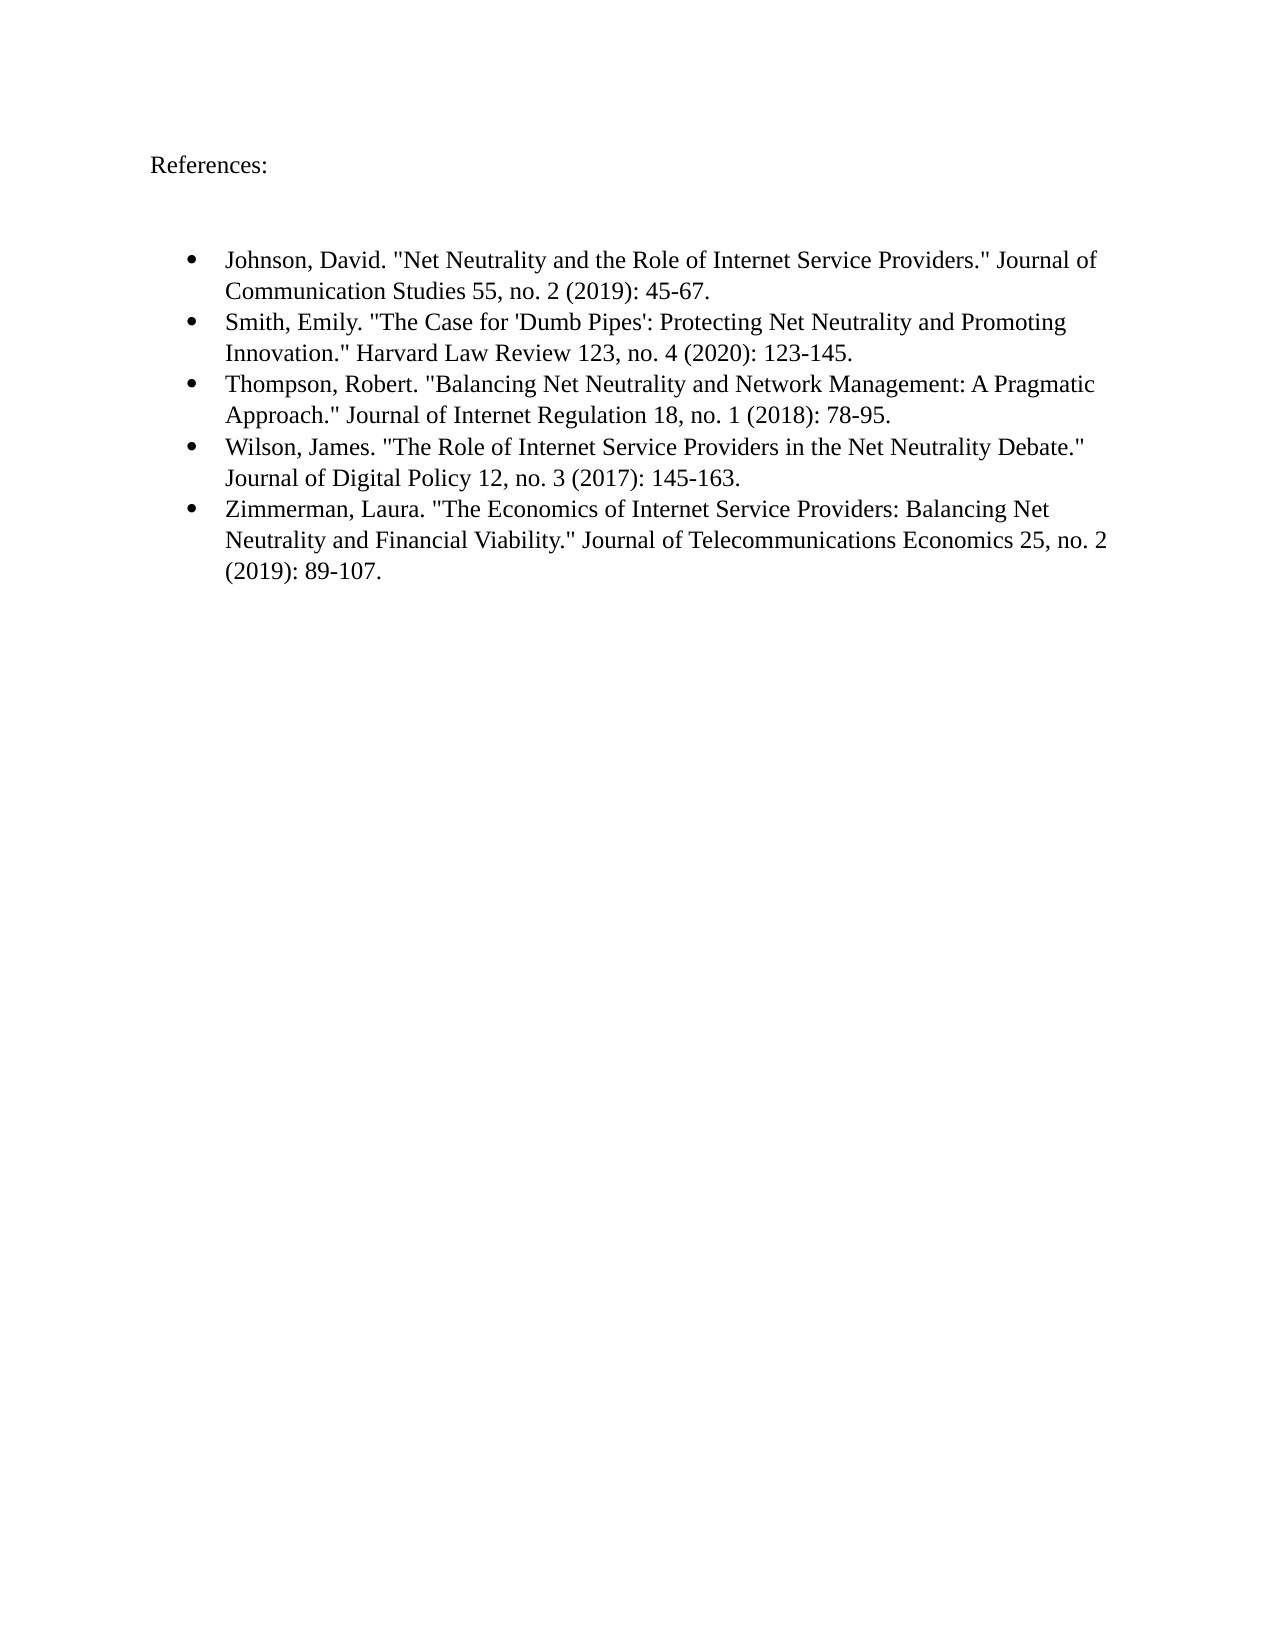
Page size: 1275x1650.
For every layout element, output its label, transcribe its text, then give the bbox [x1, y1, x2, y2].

list Zimmerman, Laura. "The Economics of Internet Service Providers: Balancing Net Neutrality and Financial Viability." Journal of Telecommunications Economics 25, no. 2 (2019): 89-107. [187, 494, 1125, 584]
list Johnson, David. "Net Neutrality and the Role of Internet Service Providers." Journal of Communication Studies 55, no. 2 (2019): 45-67. [187, 245, 1125, 305]
list Smith, Emily. "The Case for 'Dumb Pipes': Protecting Net Neutrality and Promoting Innovation." Harvard Law Review 123, no. 4 (2020): 123-145. [187, 307, 1125, 367]
list Thompson, Robert. "Balancing Net Neutrality and Network Management: A Pragmatic Approach." Journal of Internet Regulation 18, no. 1 (2018): 78-95. [187, 369, 1125, 429]
list Wilson, James. "The Role of Internet Service Providers in the Net Neutrality Debate." Journal of Digital Policy 12, no. 3 (2017): 145-163. [187, 432, 1125, 491]
text References: [150, 150, 1125, 179]
